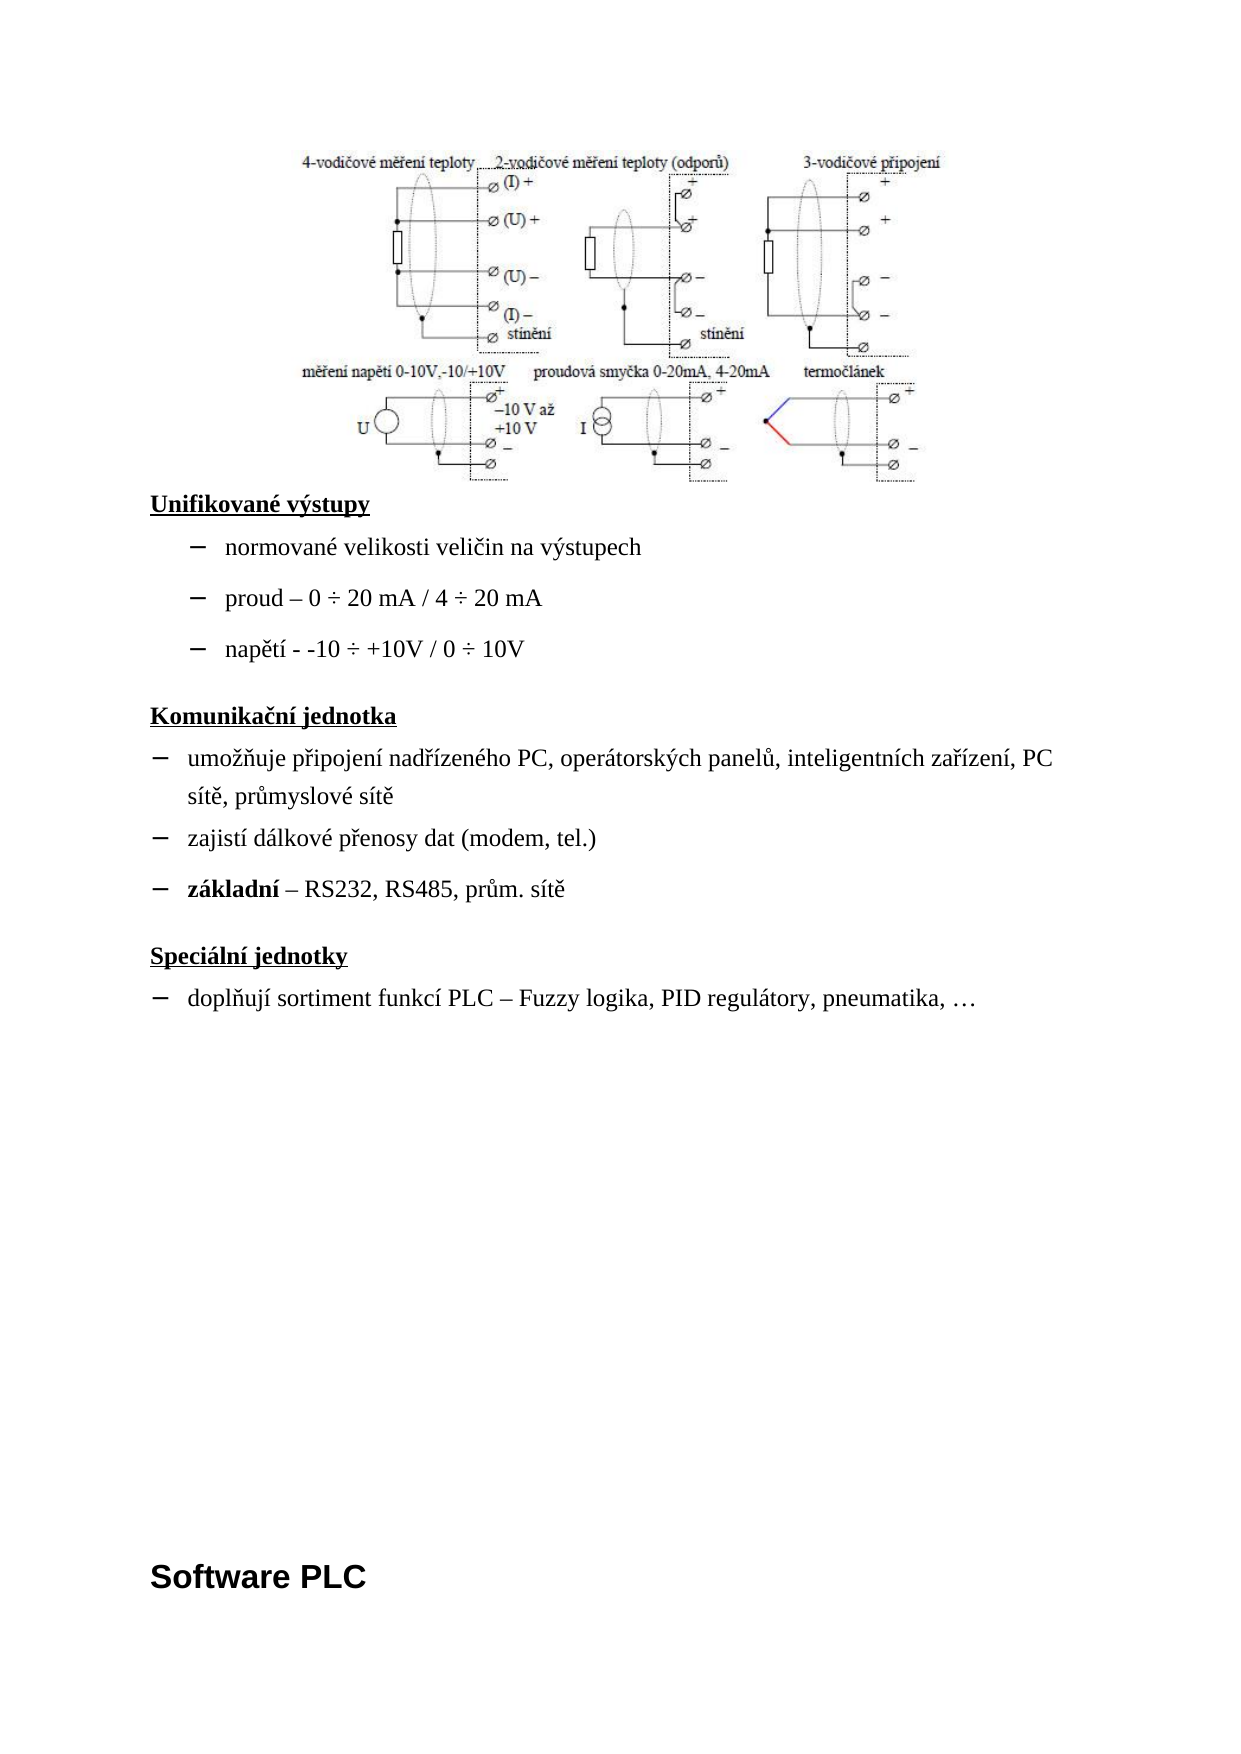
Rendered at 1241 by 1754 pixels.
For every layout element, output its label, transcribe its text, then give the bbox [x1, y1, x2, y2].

list doplňují sortiment funkcí PLC – Fuzzy logika, PID regulátory, pneumatika, … [150, 969, 1090, 1021]
list proud – 0 ÷ 20 mA / 4 ÷ 20 mA [187, 569, 1090, 621]
text Komunikační jednotka [150, 701, 1090, 729]
list normované velikosti veličin na výstupech [187, 518, 1090, 569]
list napětí - -10 ÷ +10V / 0 ÷ 10V [187, 621, 1090, 672]
text Software PLC [150, 1557, 1090, 1595]
text Unifikované výstupy [150, 489, 1090, 518]
list zajistí dálkové přenosy dat (modem, tel.) [150, 809, 1090, 861]
list základní – RS232, RS485, prům. sítě [150, 861, 1090, 912]
text Speciální jednotky [150, 941, 1090, 969]
list umožňuje připojení nadřízeného PC, operátorských panelů, inteligentních zařízení, PC sítě, průmyslové sítě [150, 729, 1090, 809]
picture [291, 150, 949, 490]
